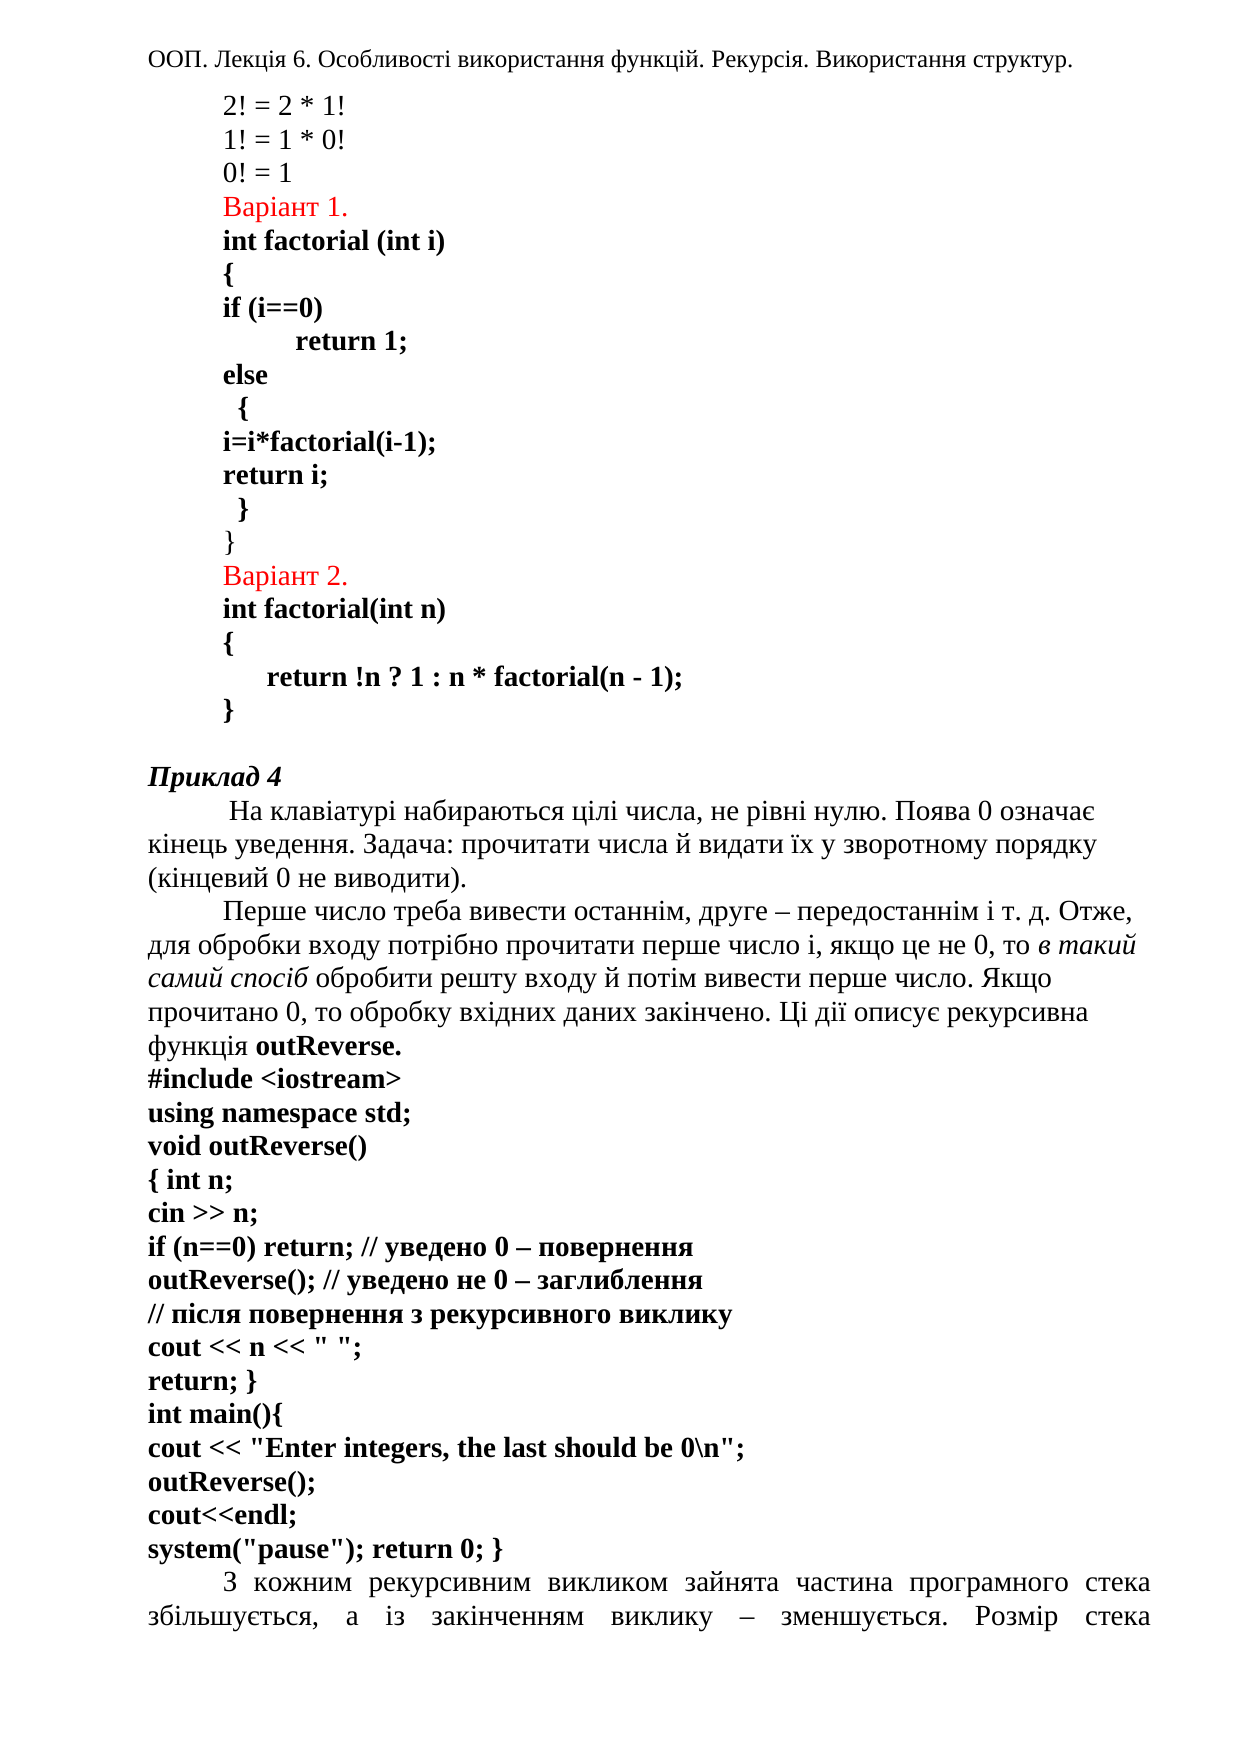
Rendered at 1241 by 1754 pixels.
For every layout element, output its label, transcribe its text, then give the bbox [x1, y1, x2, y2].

text int factorial(int n) [148, 592, 1152, 625]
text int main(){ [148, 1397, 1152, 1430]
text system("pause"); return 0; } [148, 1531, 1152, 1564]
text { [148, 625, 1152, 659]
text else [148, 357, 1152, 390]
text return 1; [148, 323, 1152, 357]
text using namespace std; [148, 1095, 1152, 1128]
text void outReverse() [148, 1128, 1152, 1162]
text Варіант 2. [148, 558, 1152, 592]
text int factorial (int i) [148, 223, 1152, 256]
text if (i==0) [148, 290, 1152, 323]
text // після повернення з рекурсивного виклику [148, 1296, 1152, 1329]
text if (n==0) return; // уведено 0 – повернення [148, 1229, 1152, 1262]
text cin >> n; [148, 1195, 1152, 1229]
text { int n; [148, 1162, 1152, 1195]
text return !n ? 1 : n * factorial(n - 1); [148, 659, 1152, 692]
text return i; [148, 457, 1152, 491]
text i=i*factorial(i-1); [148, 424, 1152, 457]
text На клавіатурі набираються цілі числа, не рівні нулю. Поява 0 означає кінець уведення. Задача: прочитати числа й видати їх у зворотному порядку (кінцевий 0 не виводити). [148, 793, 1152, 893]
text Приклад 4 [148, 759, 1152, 793]
text cout<<endl; [148, 1497, 1152, 1531]
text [148, 1564, 1152, 1631]
text cout << n << " "; [148, 1329, 1152, 1363]
text 1! = 1 * 0! [148, 122, 1152, 156]
text { [148, 390, 1152, 424]
text { [148, 256, 1152, 290]
text return; } [148, 1363, 1152, 1397]
text } [148, 524, 1152, 558]
text } [148, 491, 1152, 524]
text Перше число треба вивести останнім, друге – передостаннім і т. д. Отже, для обробки входу потрібно прочитати перше число і, якщо це не 0, то в такий самий спосіб обробити решту входу й потім вивести перше число. Якщо прочитано 0, то обробку вхідних даних закінчено. Ці дії описує рекурсивна функція outReverse. [148, 893, 1152, 1061]
text outReverse(); // уведено не 0 – заглиблення [148, 1262, 1152, 1296]
text #include <iostream> [148, 1061, 1152, 1095]
text Варіант 1. [148, 189, 1152, 223]
text 2! = 2 * 1! [148, 88, 1152, 122]
text } [148, 692, 1152, 726]
text outReverse(); [148, 1464, 1152, 1497]
text cout << "Enter integers, the last should be 0\n"; [148, 1430, 1152, 1464]
text 0! = 1 [148, 156, 1152, 189]
